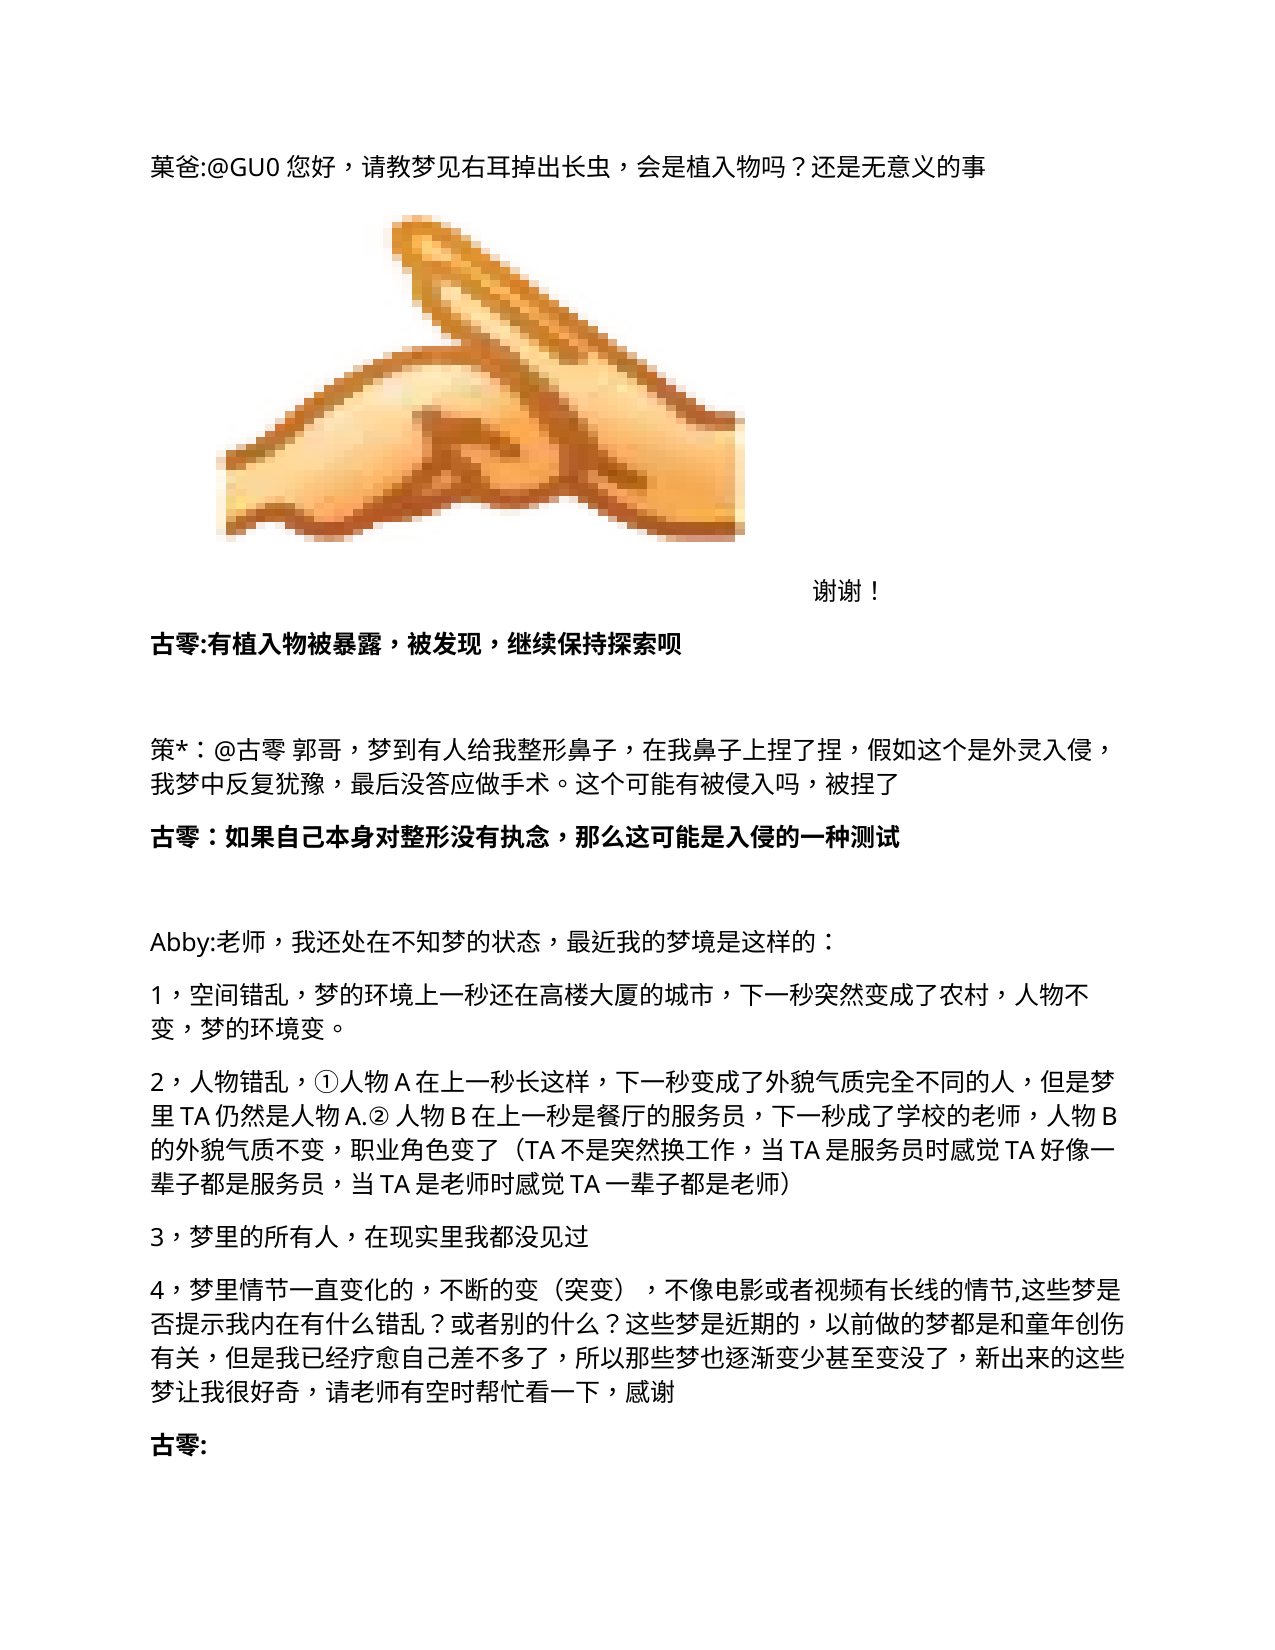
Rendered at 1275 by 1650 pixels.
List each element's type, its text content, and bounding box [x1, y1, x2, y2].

text 古零: [150, 1427, 1125, 1461]
text Abby:老师，我还处在不知梦的状态，最近我的梦境是这样的： [150, 925, 1125, 959]
text 4，梦里情节一直变化的，不断的变（突变），不像电影或者视频有长线的情节,这些梦是否提示我内在有什么错乱？或者别的什么？这些梦是近期的，以前做的梦都是和童年创伤有关，但是我已经疗愈自己差不多了，所以那些梦也逐渐变少甚至变没了，新出来的这些梦让我很好奇，请老师有空时帮忙看一下，感谢🙏 [150, 1272, 1125, 1409]
text 3，梦里的所有人，在现实里我都没见过 [150, 1219, 1125, 1254]
text 策*：@古零 郭哥，梦到有人给我整形鼻子，在我鼻子上捏了捏，假如这个是外灵入侵，我梦中反复犹豫，最后没答应做手术。这个可能有被侵入吗，被捏了 [150, 732, 1125, 801]
text 1，空间错乱，梦的环境上一秒还在高楼大厦的城市，下一秒突然变成了农村，人物不变，梦的环境变。 [150, 978, 1125, 1046]
text 古零：如果自己本身对整形没有执念，那么这可能是入侵的一种测试 [150, 819, 1125, 853]
text 2，人物错乱，①人物A在上一秒长这样，下一秒变成了外貌气质完全不同的人，但是梦里TA仍然是人物A.②人物B在上一秒是餐厅的服务员，下一秒成了学校的老师，人物B的外貌气质不变，职业角色变了（TA不是突然换工作，当TA是服务员时感觉TA好像一辈子都是服务员，当TA是老师时感觉TA一辈子都是老师） [150, 1064, 1125, 1201]
text 古零:有植入物被暴露，被发现，继续保持探索呗 [150, 627, 1125, 661]
picture [168, 184, 794, 601]
